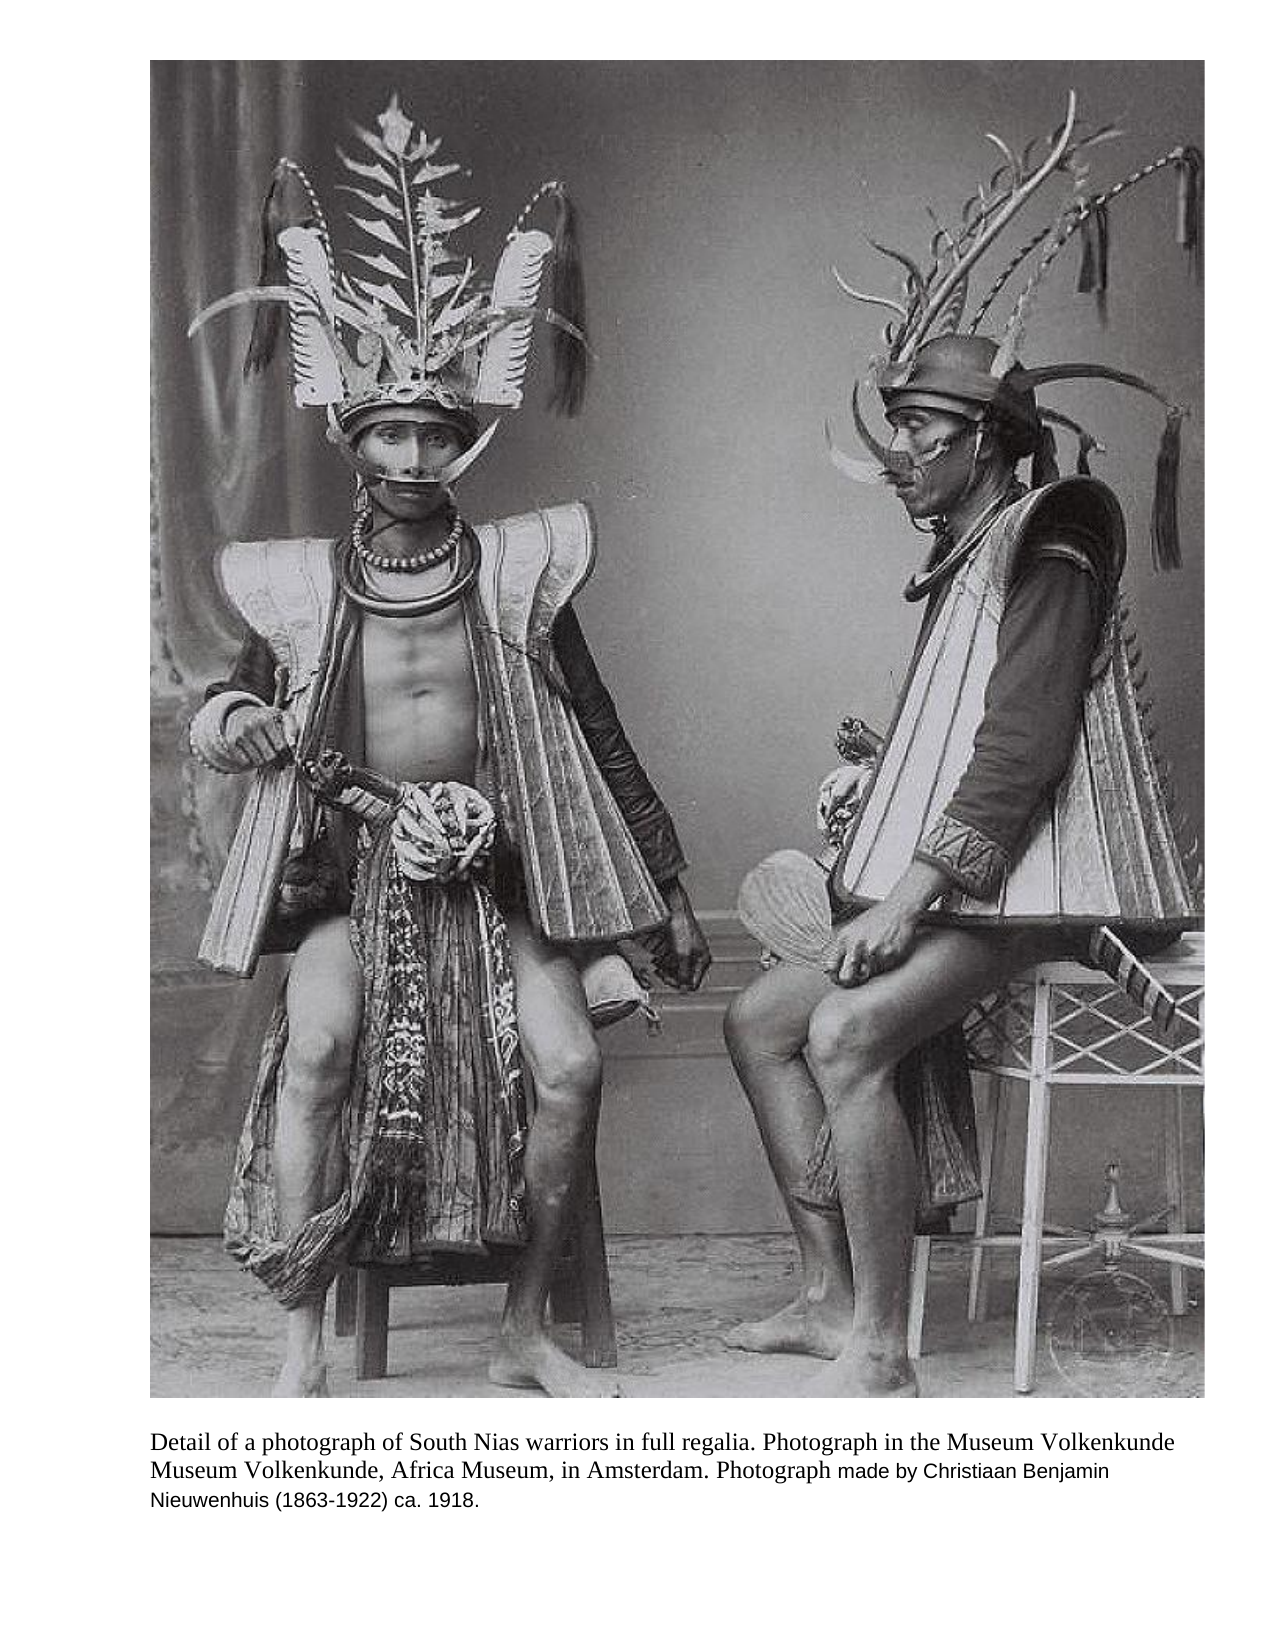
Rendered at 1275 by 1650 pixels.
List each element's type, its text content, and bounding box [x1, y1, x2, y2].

text Detail of a photograph of South Nias warriors in full regalia. Photograph in the Museum Volkenkunde Museum Volkenkunde, Africa Museum, in Amsterdam. Photograph made by Christiaan Benjamin Nieuwenhuis (1863-1922) ca. 1918. [150, 1427, 1215, 1513]
picture [150, 60, 1205, 1398]
